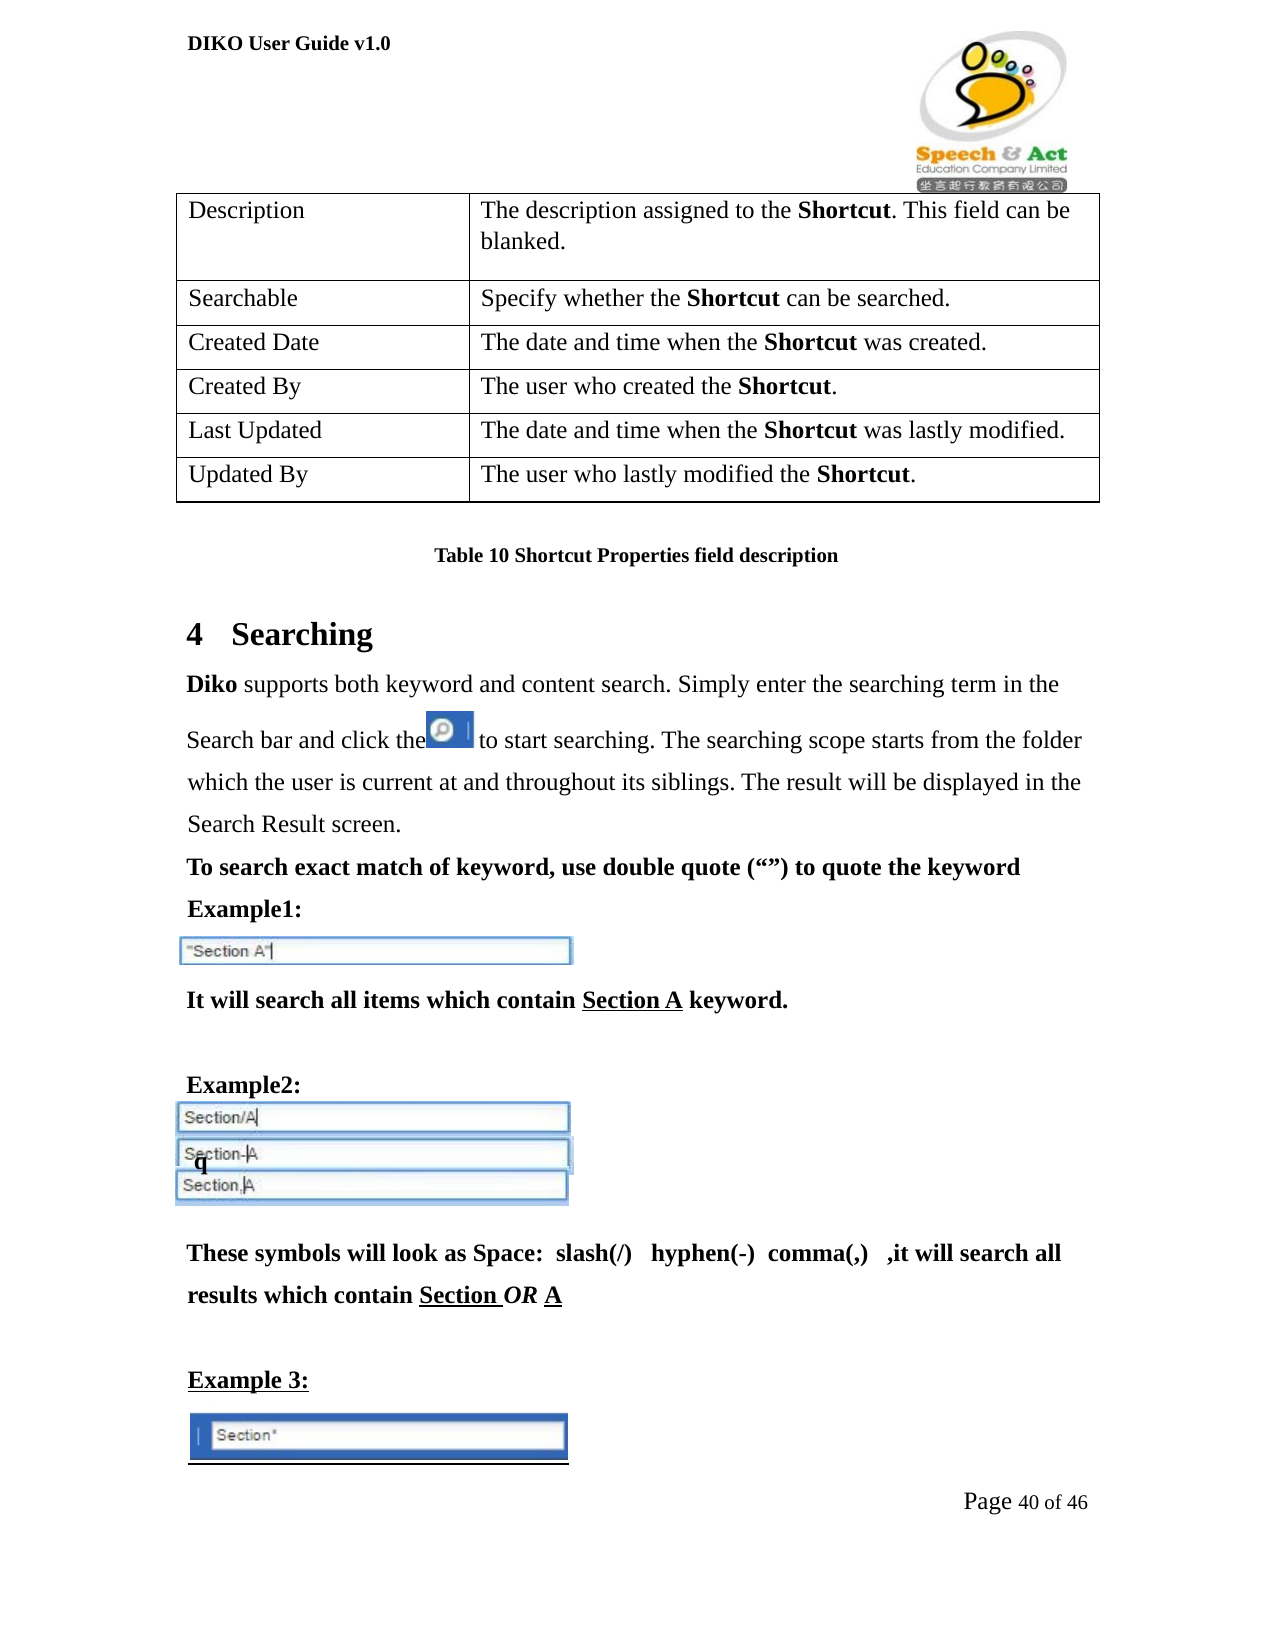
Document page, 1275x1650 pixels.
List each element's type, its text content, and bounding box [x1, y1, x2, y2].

table_cell Created By [177, 370, 469, 413]
subtitle Searching [186, 614, 1097, 652]
table_cell The user who lastly modified the Shortcut. [470, 458, 1099, 501]
picture [175, 1101, 574, 1206]
text To search exact match of keyword, use double quote (“”) to quote the keyword Example1: [186, 852, 1094, 923]
table_cell Updated By [177, 458, 469, 501]
table_cell The description assigned to the Shortcut. This field can be blanked. [470, 194, 1099, 280]
text Diko supports both keyword and content search. Simply enter the searching term in the [186, 669, 1091, 698]
text Example 3: [187, 1366, 1097, 1394]
text Search bar and click theto start searching. The searching scope starts from the folder which the user is current at and throughout its siblings. The result will be displayed in the Search Result screen. [186, 711, 1091, 838]
table_cell Searchable [177, 281, 469, 324]
text Example2: [186, 1071, 1094, 1099]
picture [179, 936, 574, 965]
table_cell The date and time when the Shortcut was created. [470, 326, 1099, 369]
table_cell The user who created the Shortcut. [470, 370, 1099, 413]
picture [426, 711, 479, 748]
text These symbols will look as Space: slash(/) hyphen(-) comma(,) ,it will search all results which contain Section OR A [186, 1238, 1094, 1309]
table_cell Description [177, 194, 469, 280]
table_cell The date and time when the Shortcut was lastly modified. [470, 414, 1099, 457]
picture [916, 31, 1068, 193]
table_cell Specify whether the Shortcut can be searched. [470, 281, 1099, 324]
text It will search all items which contain Section A keyword. [186, 985, 1094, 1013]
picture [190, 1407, 568, 1460]
table_cell Last Updated [177, 414, 469, 457]
table_cell Created Date [177, 326, 469, 369]
text Table 10 Shortcut Properties field description [434, 543, 1097, 567]
